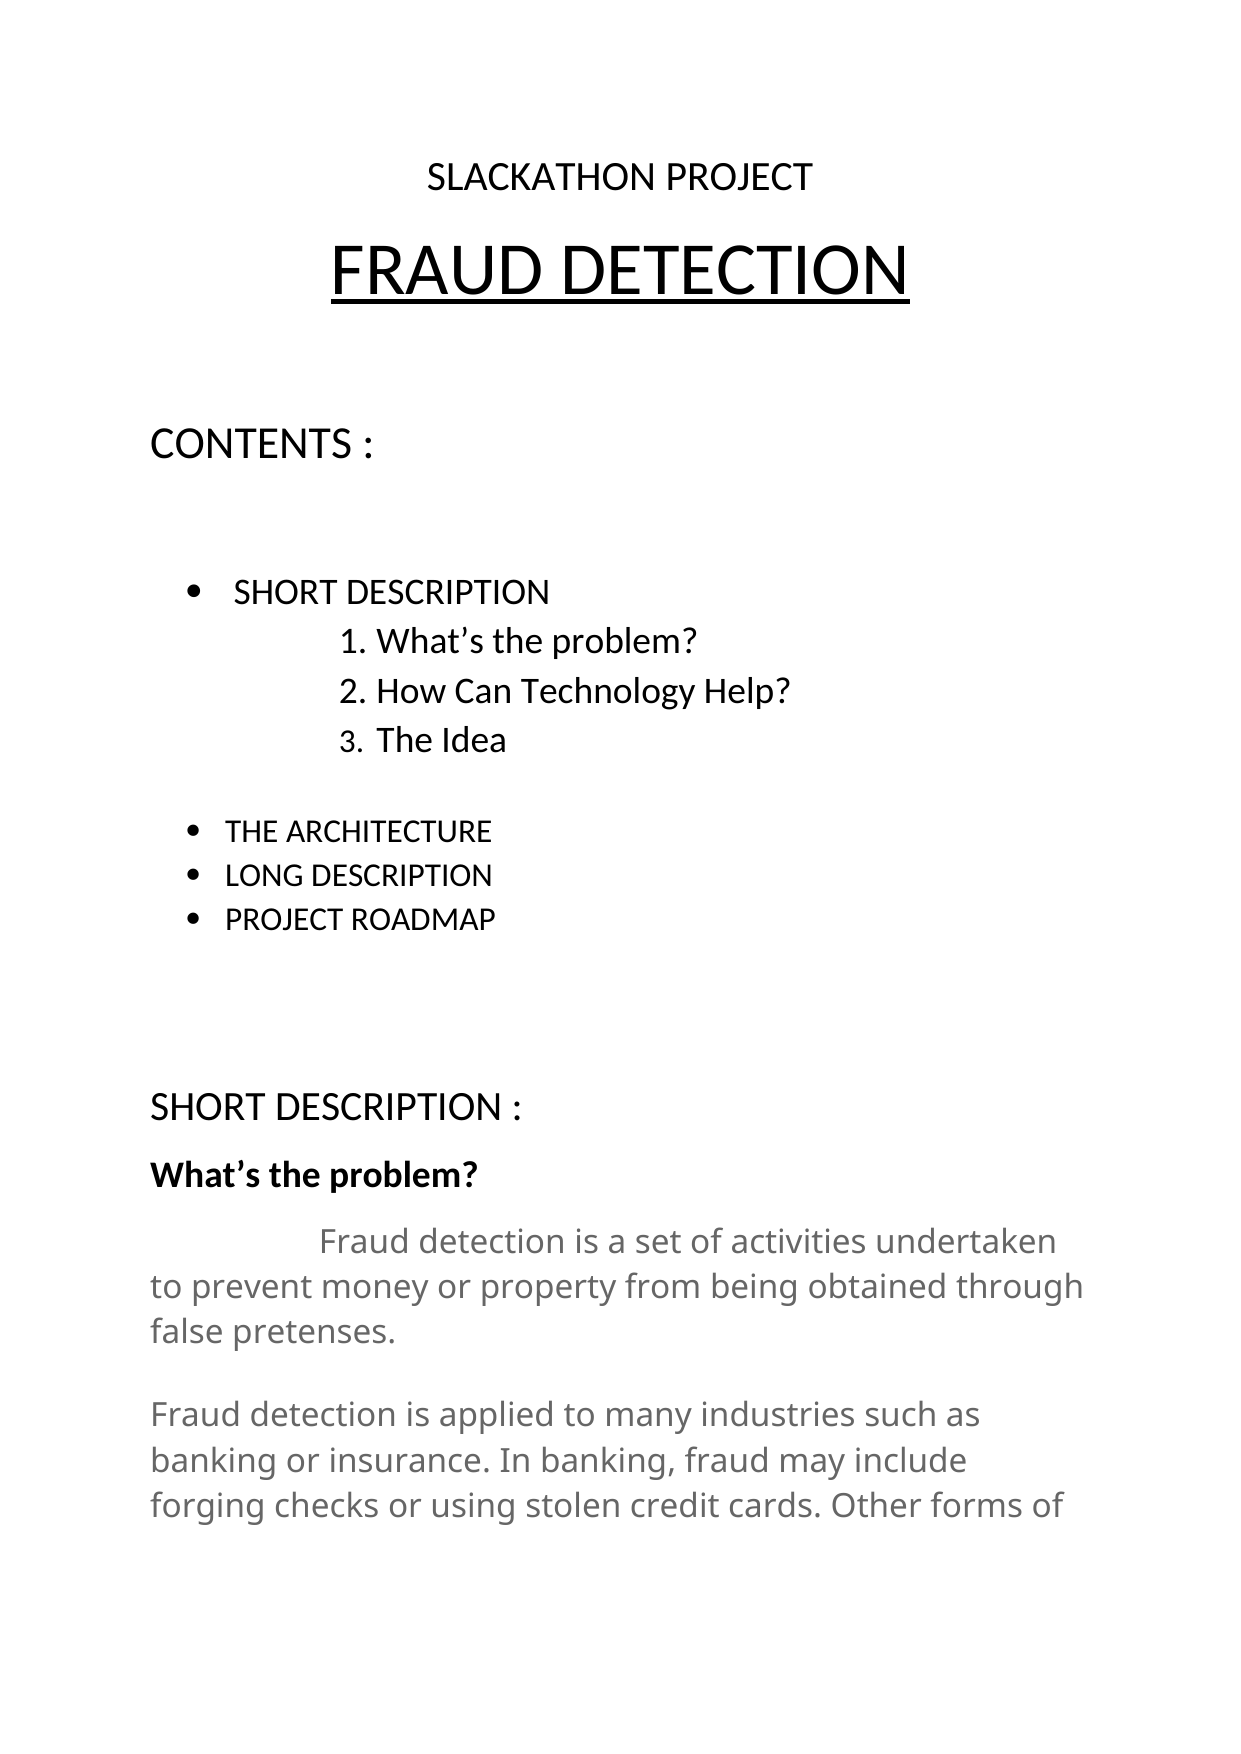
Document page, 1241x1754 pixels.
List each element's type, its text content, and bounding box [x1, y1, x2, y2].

text Fraud detection is a set of activities undertaken to prevent money or property from being obtained through false pretenses. [150, 1217, 1090, 1354]
text SHORT DESCRIPTION : [150, 1080, 1090, 1131]
list What’s the problem? [339, 617, 1090, 663]
text CONTENTS : [150, 414, 1090, 470]
list THE ARCHITECTURE [187, 810, 1090, 851]
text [150, 1391, 1090, 1527]
list PROJECT ROADMAP [187, 898, 1090, 938]
text FRAUD DETECTION [150, 222, 1090, 313]
text What’s the problem? [150, 1151, 1090, 1197]
list How Can Technology Help? [339, 667, 1090, 713]
list The Idea [339, 716, 1090, 762]
list LONG DESCRIPTION [187, 854, 1090, 894]
list SHORT DESCRIPTION [187, 568, 1090, 614]
text SLACKATHON PROJECT [150, 150, 1090, 201]
